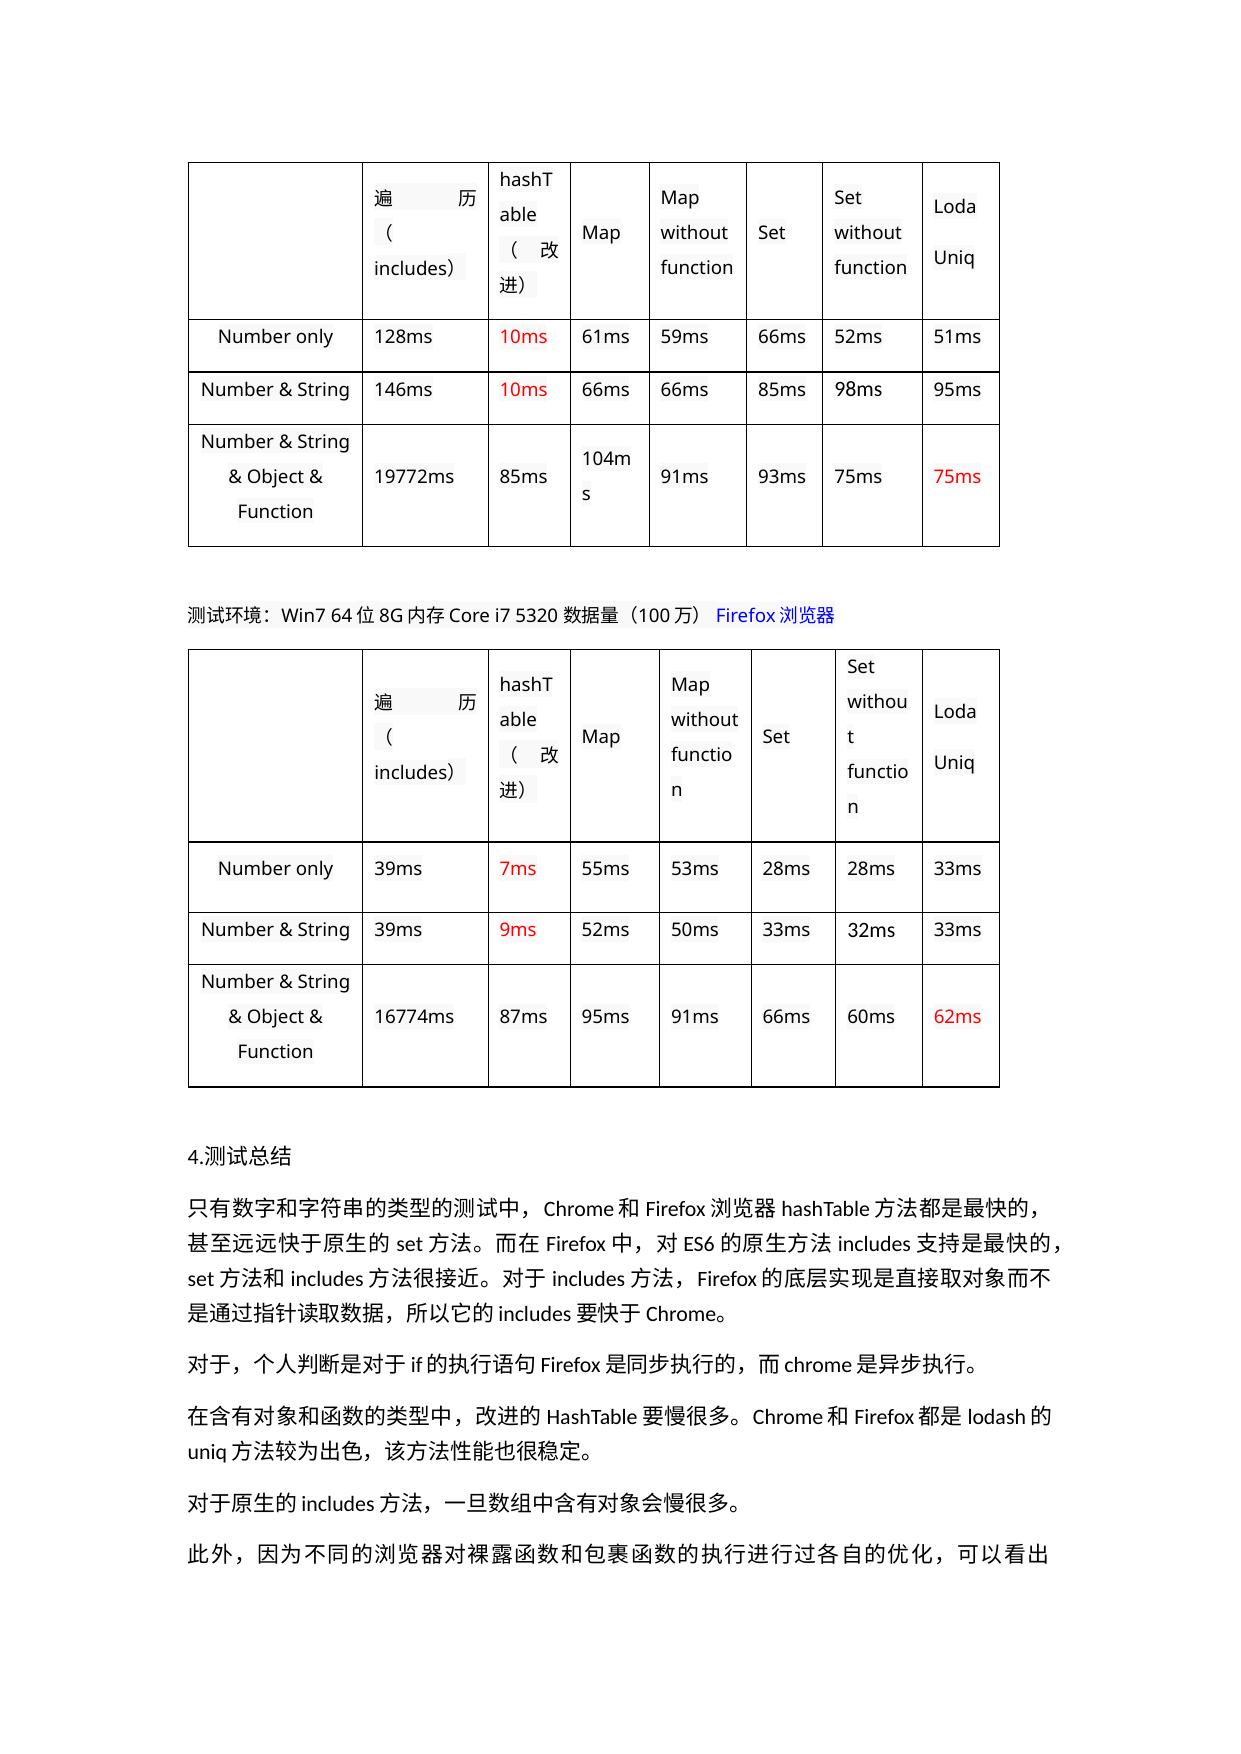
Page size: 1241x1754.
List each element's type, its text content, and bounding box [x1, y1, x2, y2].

table_cell 75ms [923, 425, 999, 546]
table_cell 85ms [747, 373, 822, 423]
table_header hashTable（改进） [489, 163, 570, 319]
table_cell 55ms [571, 843, 659, 912]
table_cell 39ms [363, 843, 488, 912]
table_header Map without function [650, 163, 746, 319]
table_header [189, 163, 362, 319]
table_cell 53ms [660, 843, 751, 912]
table_cell 52ms [823, 320, 922, 371]
table_cell Number only [189, 320, 362, 371]
table_cell 91ms [660, 965, 751, 1086]
table_header Set without function [823, 163, 922, 319]
table_cell 39ms [363, 913, 488, 964]
text 测试环境：Win7 64位 8G内存 Core i7 5320 数据量（100万） Firefox浏览器 [187, 598, 1053, 631]
table_cell 62ms [923, 965, 999, 1086]
table_header 遍历（includes） [363, 650, 488, 841]
table_cell 10ms [489, 373, 570, 423]
table_header 遍历（includes） [363, 163, 488, 319]
table_cell 87ms [489, 965, 570, 1086]
table_cell 85ms [489, 425, 570, 546]
table_cell 33ms [923, 913, 999, 964]
table_cell 28ms [752, 843, 835, 912]
table_cell 7ms [489, 843, 570, 912]
table_cell 98ms [823, 373, 922, 423]
table_cell Number & String [189, 913, 362, 964]
table_cell 66ms [747, 320, 822, 371]
table_cell 95ms [923, 373, 999, 423]
text 对于，个人判断是对于if的执行语句Firefox是同步执行的，而chrome是异步执行。 [187, 1347, 1053, 1379]
text 在含有对象和函数的类型中，改进的HashTable要慢很多。Chrome和Firefox都是lodash的uniq方法较为出色，该方法性能也很稳定。 [187, 1399, 1053, 1466]
table_header Set [752, 650, 835, 841]
table_header Map [571, 163, 649, 319]
table_cell 10ms [489, 320, 570, 371]
table_cell 33ms [752, 913, 835, 964]
table_header Set [747, 163, 822, 319]
table_cell 51ms [923, 320, 999, 371]
list 测试总结 [187, 1139, 1053, 1171]
table_cell 75ms [823, 425, 922, 546]
text 只有数字和字符串的类型的测试中，Chrome和Firefox浏览器hashTable方法都是最快的，甚至远远快于原生的set方法。而在Firefox中，对ES6的原生方法includes支持是最快的，set方法和includes方法很接近。对于includes方法，Firefox的底层实现是直接取对象而不是通过指针读取数据，所以它的includes要快于Chrome。 [187, 1190, 1053, 1328]
table_cell 50ms [660, 913, 751, 964]
table_cell 33ms [923, 843, 999, 912]
table_header Loda Uniq [923, 163, 999, 319]
table_header Map [571, 650, 659, 841]
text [187, 1537, 1053, 1569]
table_cell Number & String & Object & Function [189, 965, 362, 1086]
table_cell 28ms [836, 843, 922, 912]
table_cell 66ms [571, 373, 649, 423]
table_cell 66ms [650, 373, 746, 423]
table_cell 128ms [363, 320, 488, 371]
table_cell 93ms [747, 425, 822, 546]
table_header Map without function [660, 650, 751, 841]
table_cell Number & String & Object & Function [189, 425, 362, 546]
table_cell 9ms [489, 913, 570, 964]
table_cell 91ms [650, 425, 746, 546]
table_cell 61ms [571, 320, 649, 371]
table_cell 95ms [571, 965, 659, 1086]
table_cell Number & String [189, 373, 362, 423]
table_cell 52ms [571, 913, 659, 964]
table_cell Number only [189, 843, 362, 912]
table_cell 104ms [571, 425, 649, 546]
table_cell 32ms [836, 913, 922, 964]
table_header [189, 650, 362, 841]
table_header Set without function [836, 650, 922, 841]
table_cell 19772ms [363, 425, 488, 546]
table_cell 60ms [836, 965, 922, 1086]
table_cell 59ms [650, 320, 746, 371]
table_cell 146ms [363, 373, 488, 423]
text 对于原生的includes方法，一旦数组中含有对象会慢很多。 [187, 1485, 1053, 1518]
table_cell 66ms [752, 965, 835, 1086]
table_header hashTable（改进） [489, 650, 570, 841]
table_cell 16774ms [363, 965, 488, 1086]
table_header Loda Uniq [923, 650, 999, 841]
